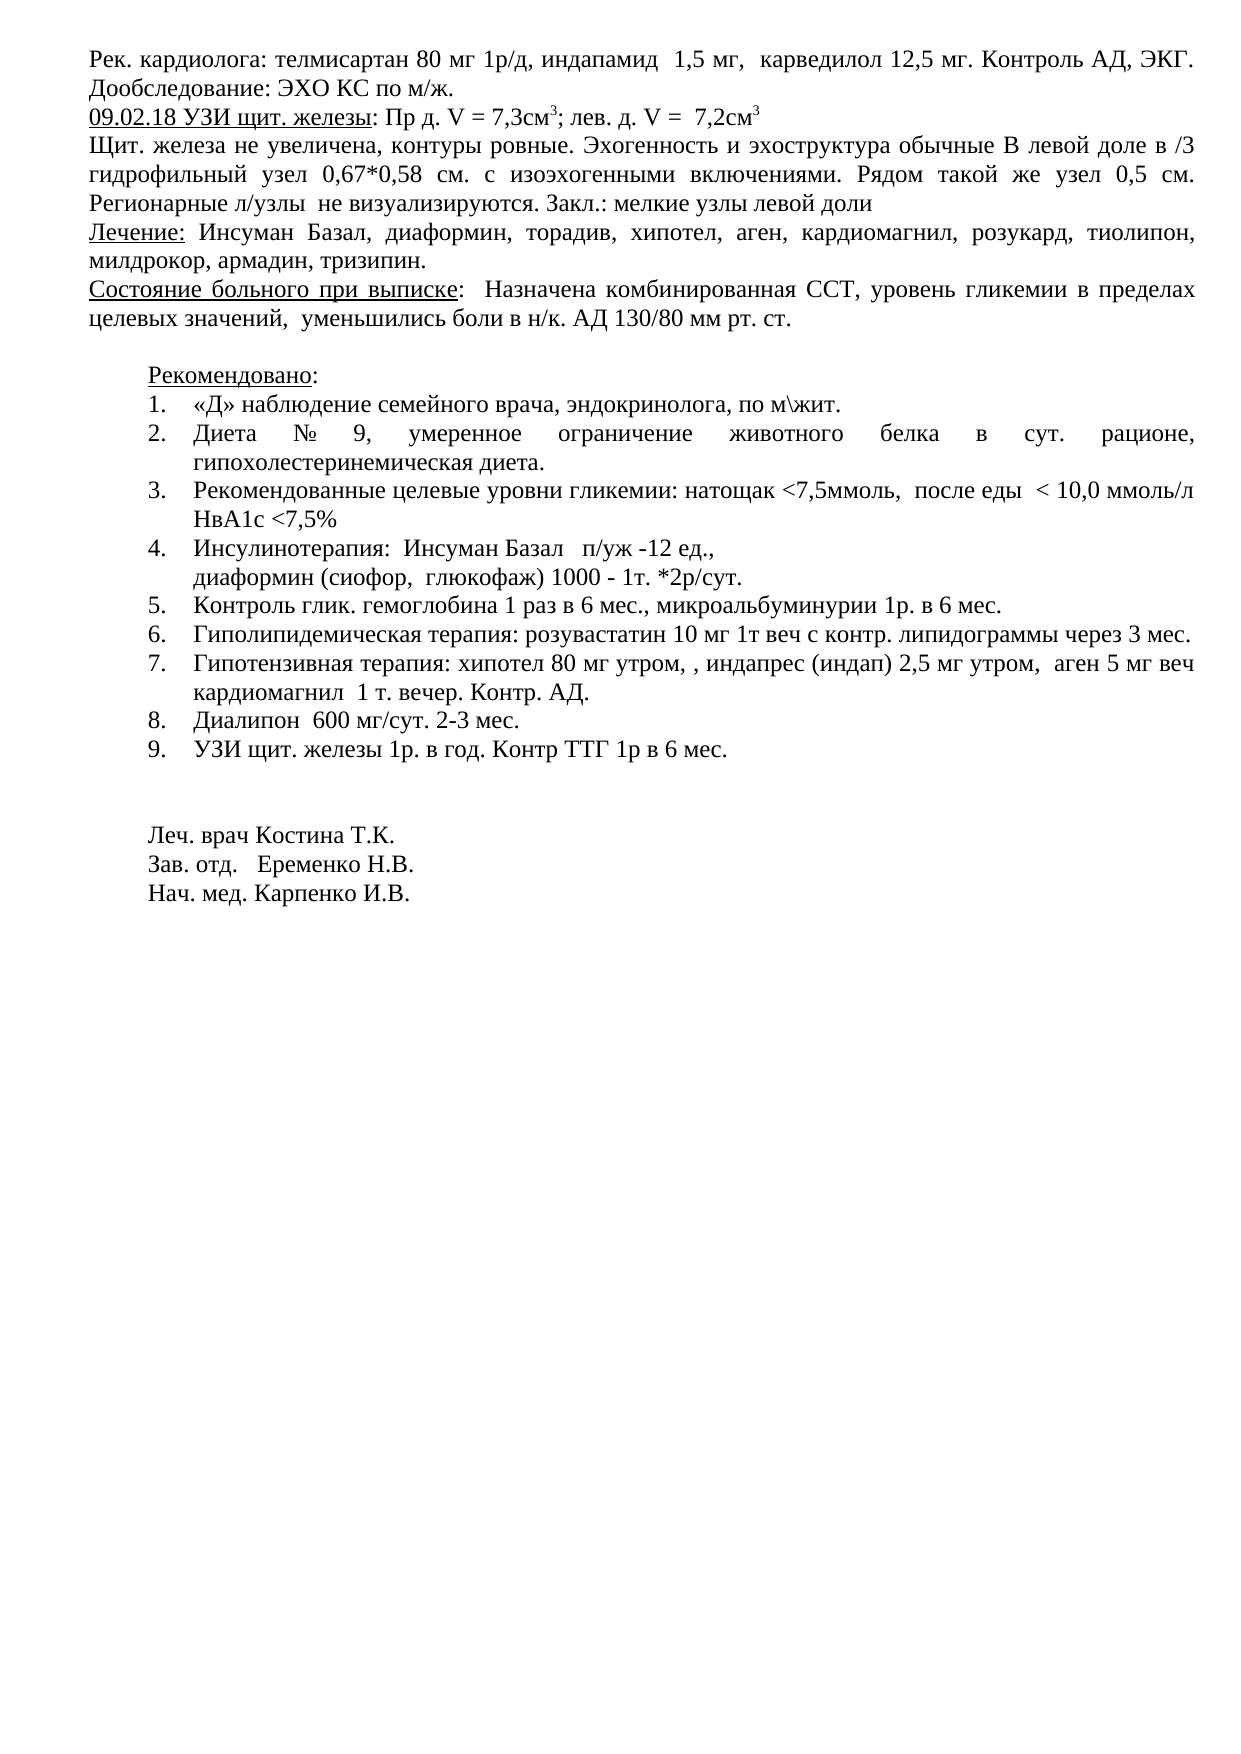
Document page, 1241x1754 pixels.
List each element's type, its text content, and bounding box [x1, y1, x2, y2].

list хипотел 80 мг утром, , индапрес (индап) 2,5 мг утром, аген 5 мг веч кардиомагнил 1 т. вечер. Контр. АД. [148, 648, 1196, 706]
list «Д» наблюдение семейного врача, эндокринолога, по м\жит. [148, 389, 1196, 418]
list Гиполипидемическая терапия: розувастатин 10 мг 1т веч с контр. липидограммы через 3 мес. [148, 619, 1196, 648]
list УЗИ щит. железы 1р. в год. Контр ТТГ 1р в 6 мес. [148, 734, 1196, 763]
text Рек. кардиолога: телмисартан 80 мг 1р/д, индапамид 1,5 мг, карведилол 12,5 мг. Контроль АД, ЭКГ. Дообследование: ЭХО КС по м/ж. [89, 44, 1196, 102]
list Рекомендованные целевые уровни гликемии: натощак <7,5ммоль, после еды < 10,0 ммоль/л НвА1с <7,5% [148, 476, 1196, 533]
list 600 мг/сут. 2-3 мес. [148, 706, 1196, 734]
text Лечение: Инсуман Базал, диаформин, торадив, хипотел, аген, кардиомагнил, розукард, тиолипон, милдрокор, армадин, тризипин. [89, 217, 1196, 274]
list Диета № 9, умеренное ограничение животного белка в сут. рационе, гипохолестеринемическая диета. [148, 418, 1196, 476]
text Рекомендовано: [148, 361, 1196, 389]
text диаформин (сиофор, глюкофаж) 1000 - 1т. *2р/сут. [193, 562, 1196, 591]
text Щит. железа не увеличена, контуры ровные. Эхогенность и эхоструктура обычные В левой доле в /3 гидрофильный узел 0,67*0,58 см. с изоэхогенными включениями. Рядом такой же узел 0,5 см. Регионарные л/узлы не визуализируются. Закл.: мелкие узлы левой доли [89, 131, 1196, 217]
text Леч. врач [148, 821, 1196, 849]
text Нач. мед. Карпенко И.В. [148, 878, 1196, 907]
list Инсулинотерапия: Инсуман Базал п/уж -12 ед., [148, 533, 1196, 562]
text Состояние больного при выписке: Назначена комбинированная ССТ, уровень гликемии в пределах целевых значений, уменьшились боли в н/к. АД 130/80 мм рт. ст. [89, 274, 1196, 332]
list Контроль глик. гемоглобина 1 раз в 6 мес., 1р. в 6 мес. [148, 591, 1196, 619]
text 09.02.18 УЗИ щит. железы: Пр д. V = 7,3см3; лев. д. V = 7,2см3 [89, 102, 1196, 131]
